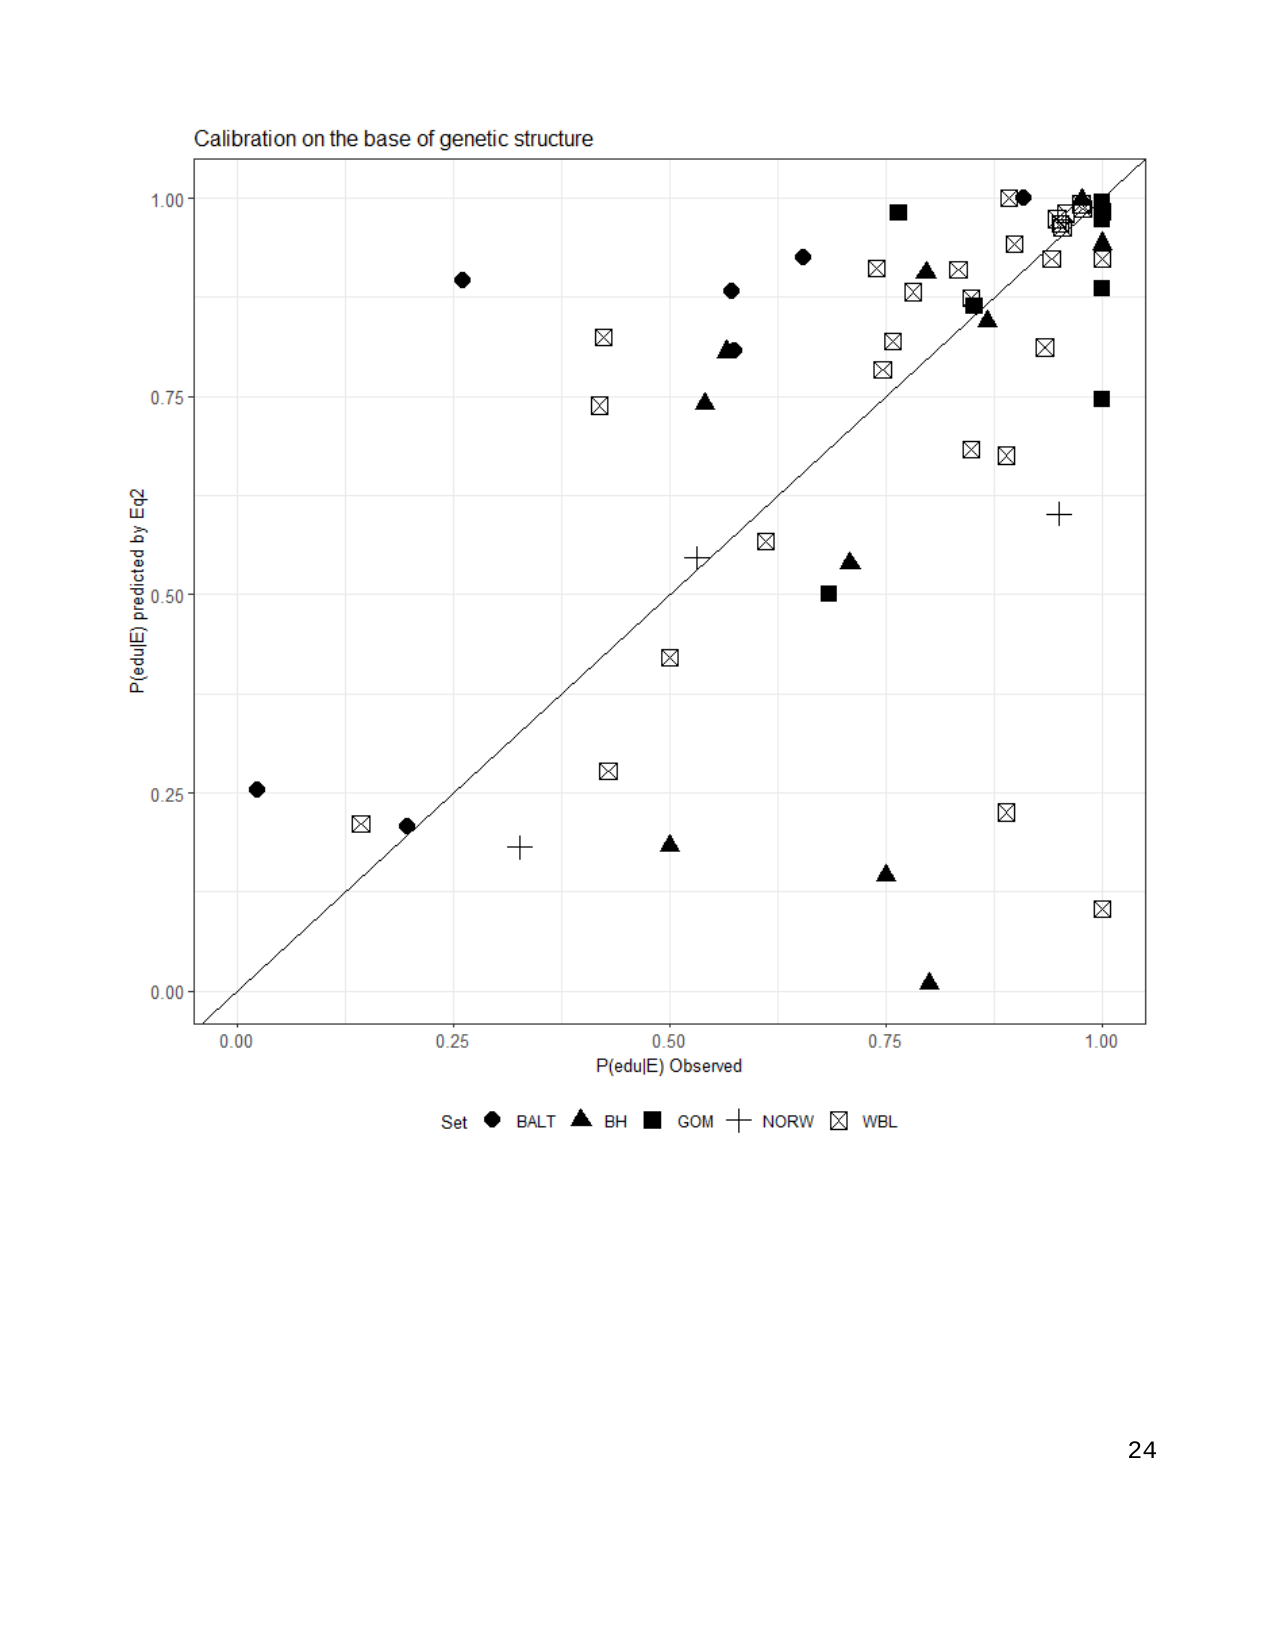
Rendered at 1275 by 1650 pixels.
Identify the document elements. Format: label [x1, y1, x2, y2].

picture [118, 118, 1156, 1156]
